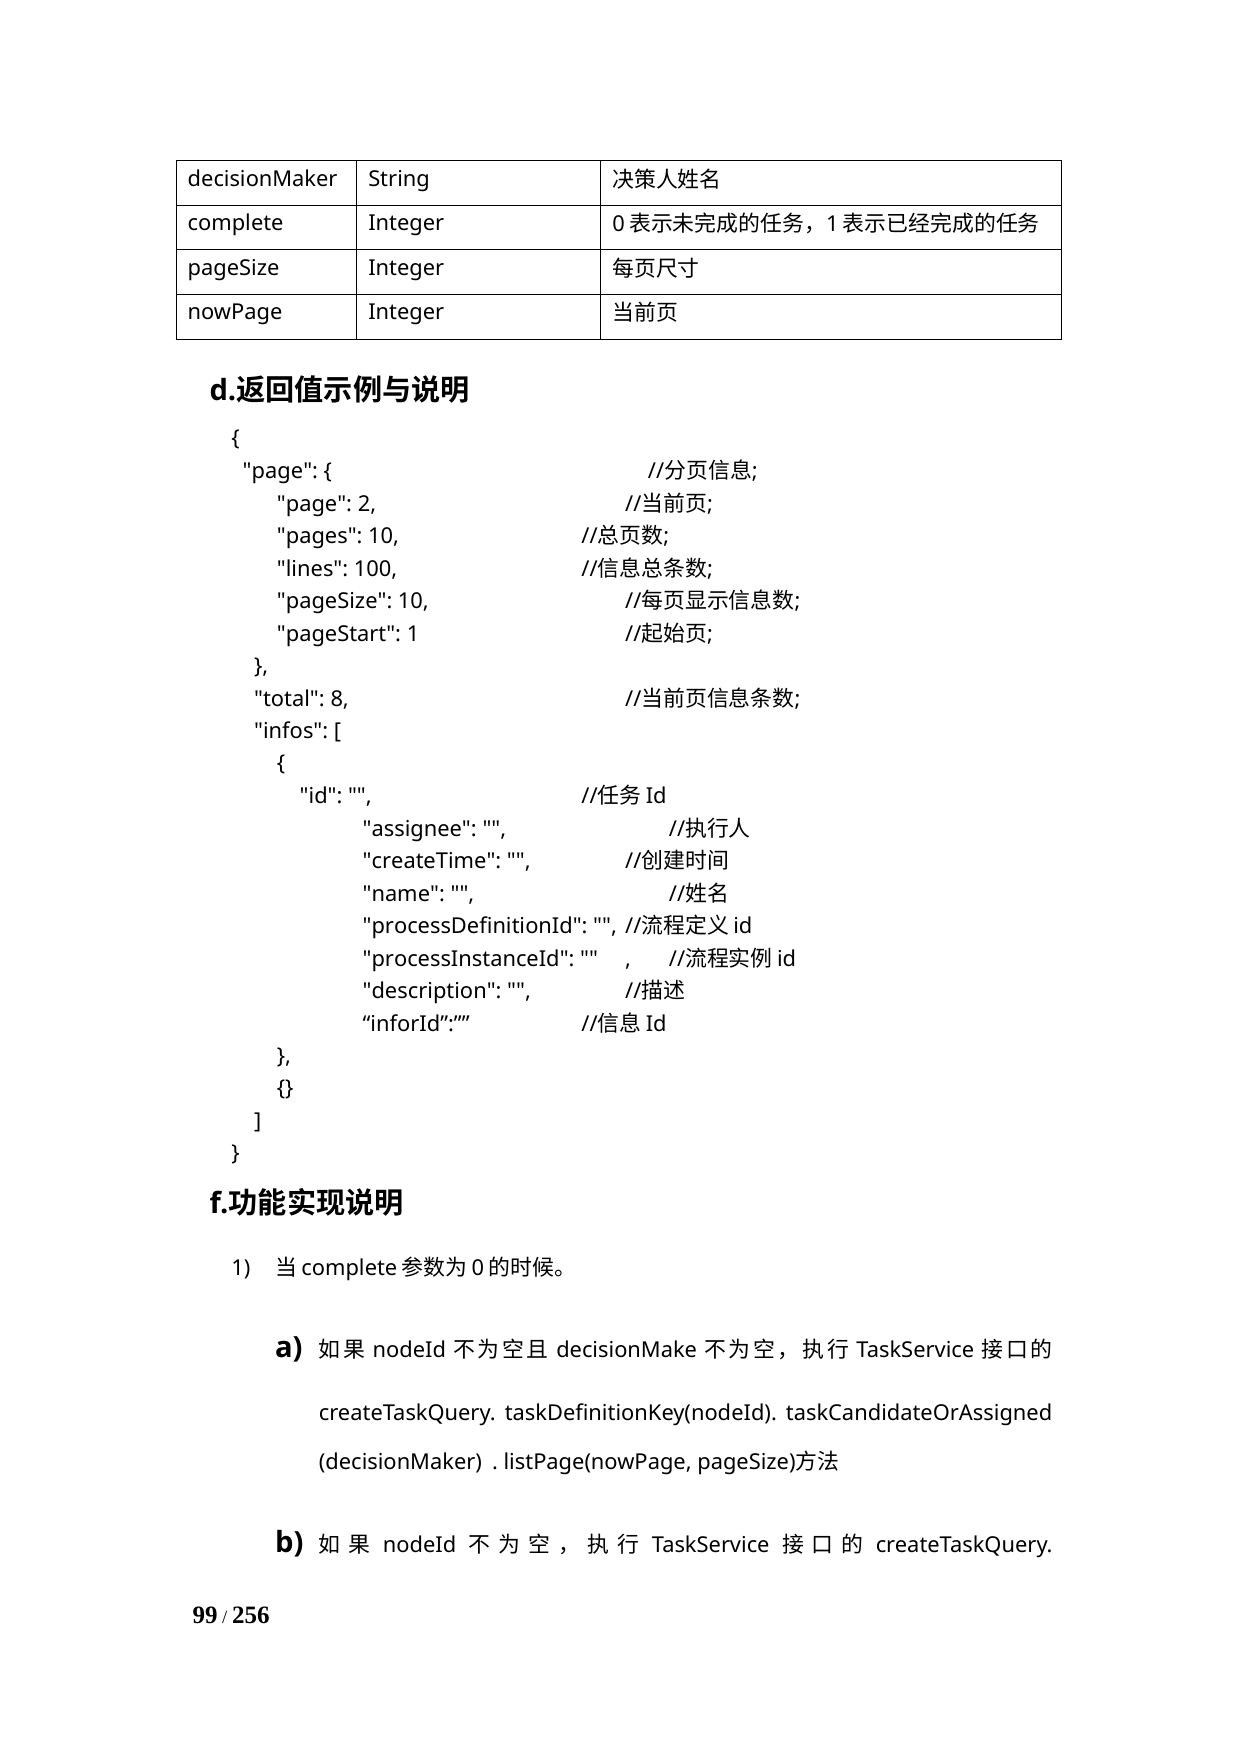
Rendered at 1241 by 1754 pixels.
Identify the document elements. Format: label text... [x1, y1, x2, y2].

text } [187, 1136, 1053, 1168]
text "total": 8, //当前页信息条数; [187, 681, 1053, 713]
text "lines": 100, //信息总条数; [187, 551, 1053, 583]
text "pages": 10, //总页数; [187, 518, 1053, 551]
text "processDefinitionId": "", //流程定义id [319, 908, 1053, 941]
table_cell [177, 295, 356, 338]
text ] [187, 1103, 1053, 1136]
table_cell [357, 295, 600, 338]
text f.功能实现说明 [209, 1168, 1053, 1233]
text "assignee": "", //执行人 [362, 811, 1053, 843]
text { [187, 746, 1053, 778]
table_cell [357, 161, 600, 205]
text }, [187, 1038, 1053, 1071]
list 如果nodeId不为空且decisionMake不为空，执行TaskService接口的createTaskQuery. taskDefinitionKey(nodeId). taskCandidateOrAssigned (decisionMaker) . listPage(nowPage, pageSize)方法 [275, 1314, 1053, 1477]
text }, [187, 648, 1053, 681]
text "pageSize": 10, //每页显示信息数; [187, 583, 1053, 616]
text "page": 2, //当前页; [187, 486, 1053, 518]
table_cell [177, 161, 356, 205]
text "pageStart": 1 //起始页; [187, 616, 1053, 648]
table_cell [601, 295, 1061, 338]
text "createTime": "", //创建时间 [319, 843, 1053, 876]
text "description": "", //描述 [362, 973, 1053, 1006]
text "infos": [ [187, 713, 1053, 746]
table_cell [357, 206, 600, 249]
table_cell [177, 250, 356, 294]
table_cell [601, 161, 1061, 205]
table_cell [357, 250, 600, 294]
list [275, 1509, 1053, 1574]
list 当complete参数为0的时候。 [231, 1249, 1053, 1282]
text “inforId”:”” //信息Id [319, 1006, 1053, 1038]
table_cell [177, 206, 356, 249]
text "processInstanceId": "" , //流程实例id [362, 941, 1053, 973]
text d.返回值示例与说明 [209, 356, 1053, 421]
text "id": "", //任务Id [187, 778, 1053, 811]
text "name": "", //姓名 [362, 876, 1053, 908]
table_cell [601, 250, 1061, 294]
text "page": { //分页信息; [187, 453, 1053, 486]
text { [187, 421, 1053, 453]
text {} [187, 1071, 1053, 1103]
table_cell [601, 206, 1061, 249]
